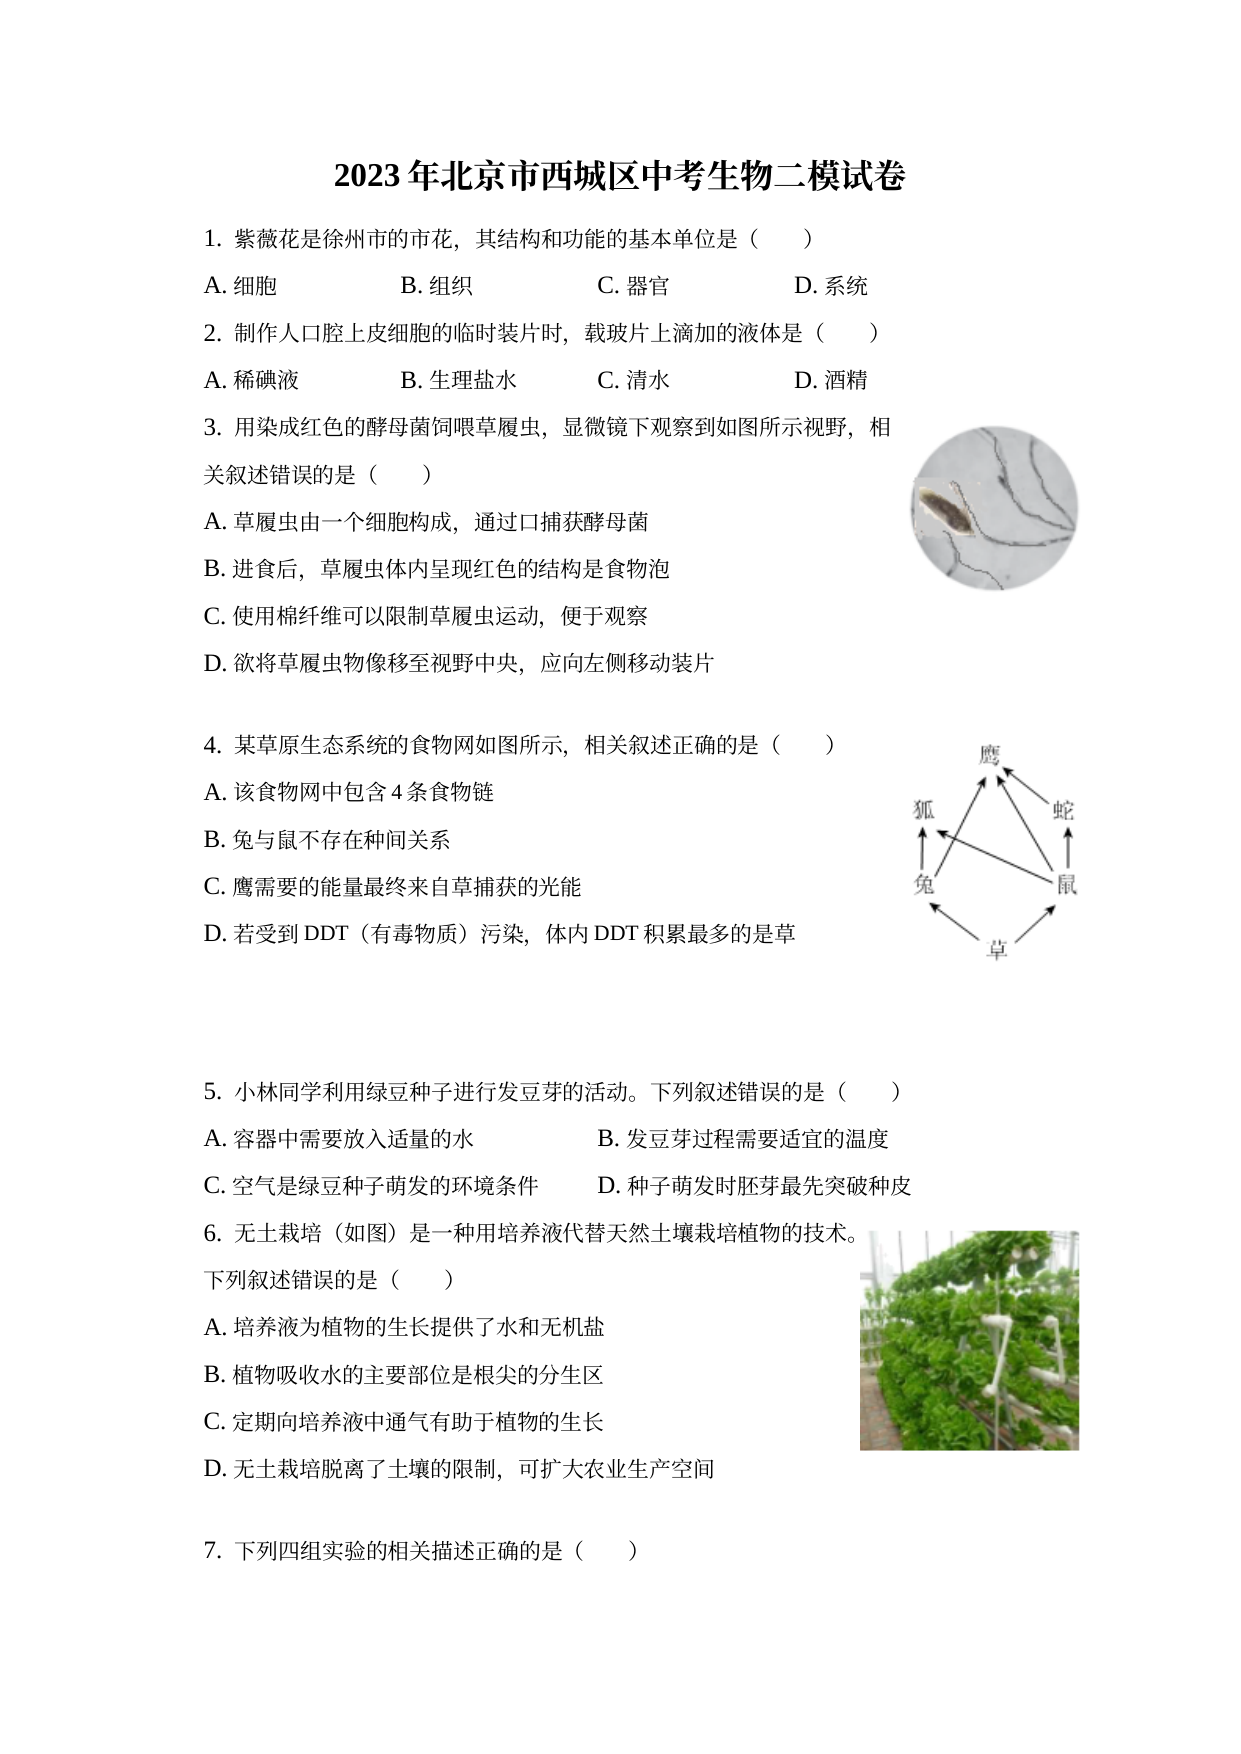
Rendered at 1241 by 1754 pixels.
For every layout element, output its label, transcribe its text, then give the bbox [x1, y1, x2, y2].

list 7. 下列四组实验的相关描述正确的是（ ） [203, 1534, 1081, 1566]
list 5. 小林同学利用绿豆种子进行发豆芽的活动。下列叙述错误的是（ ） [203, 1075, 1081, 1106]
text 2023年北京市西城区中考生物二模试卷 [159, 150, 1081, 198]
picture [860, 1228, 1081, 1454]
list 2. 制作人口腔上皮细胞的临时装片时，载玻片上滴加的液体是（ ） [203, 316, 1081, 348]
list 4. 某草原生态系统的食物网如图所示，相关叙述正确的是（ ） [203, 728, 1081, 760]
list A. 细胞 B. 组织 C. 器官 D. 系统 [203, 269, 1081, 301]
list A. 培养液为植物的生长提供了水和无机盐 B. 植物吸收水的主要部位是根尖的分生区 C. 定期向培养液中通气有助于植物的生长 D. 无土栽培脱离了土壤的限制，可扩大农业生产空间 [203, 1311, 1081, 1521]
list 6. 无土栽培（如图）是一种用培养液代替天然土壤栽培植物的技术。下列叙述错误的是（ ） [203, 1216, 1081, 1295]
list A. 稀碘液 B. 生理盐水 C. 清水 D. 酒精 [203, 363, 1081, 395]
picture [907, 423, 1081, 595]
list A. 该食物网中包含4条食物链 B. 兔与鼠不存在种间关系 C. 鹰需要的能量最终来自草捕获的光能 D. 若受到DDT（有毒物质）污染，体内DDT积累最多的是草 [203, 776, 1081, 986]
list A. 容器中需要放入适量的水 B. 发豆芽过程需要适宜的温度 C. 空气是绿豆种子萌发的环境条件 D. 种子萌发时胚芽最先突破种皮 [203, 1122, 1081, 1201]
list A. 草履虫由一个细胞构成，通过口捕获酵母菌 B. 进食后，草履虫体内呈现红色的结构是食物泡 C. 使用棉纤维可以限制草履虫运动，便于观察 D. 欲将草履虫物像移至视野中央，应向左侧移动装片 [203, 505, 1081, 716]
list 1. 紫薇花是徐州市的市花，其结构和功能的基本单位是（ ） [203, 222, 1081, 253]
list 3. 用染成红色的酵母菌饲喂草履虫，显微镜下观察到如图所示视野，相关叙述错误的是（ ） [203, 411, 1081, 489]
picture [908, 740, 1081, 966]
